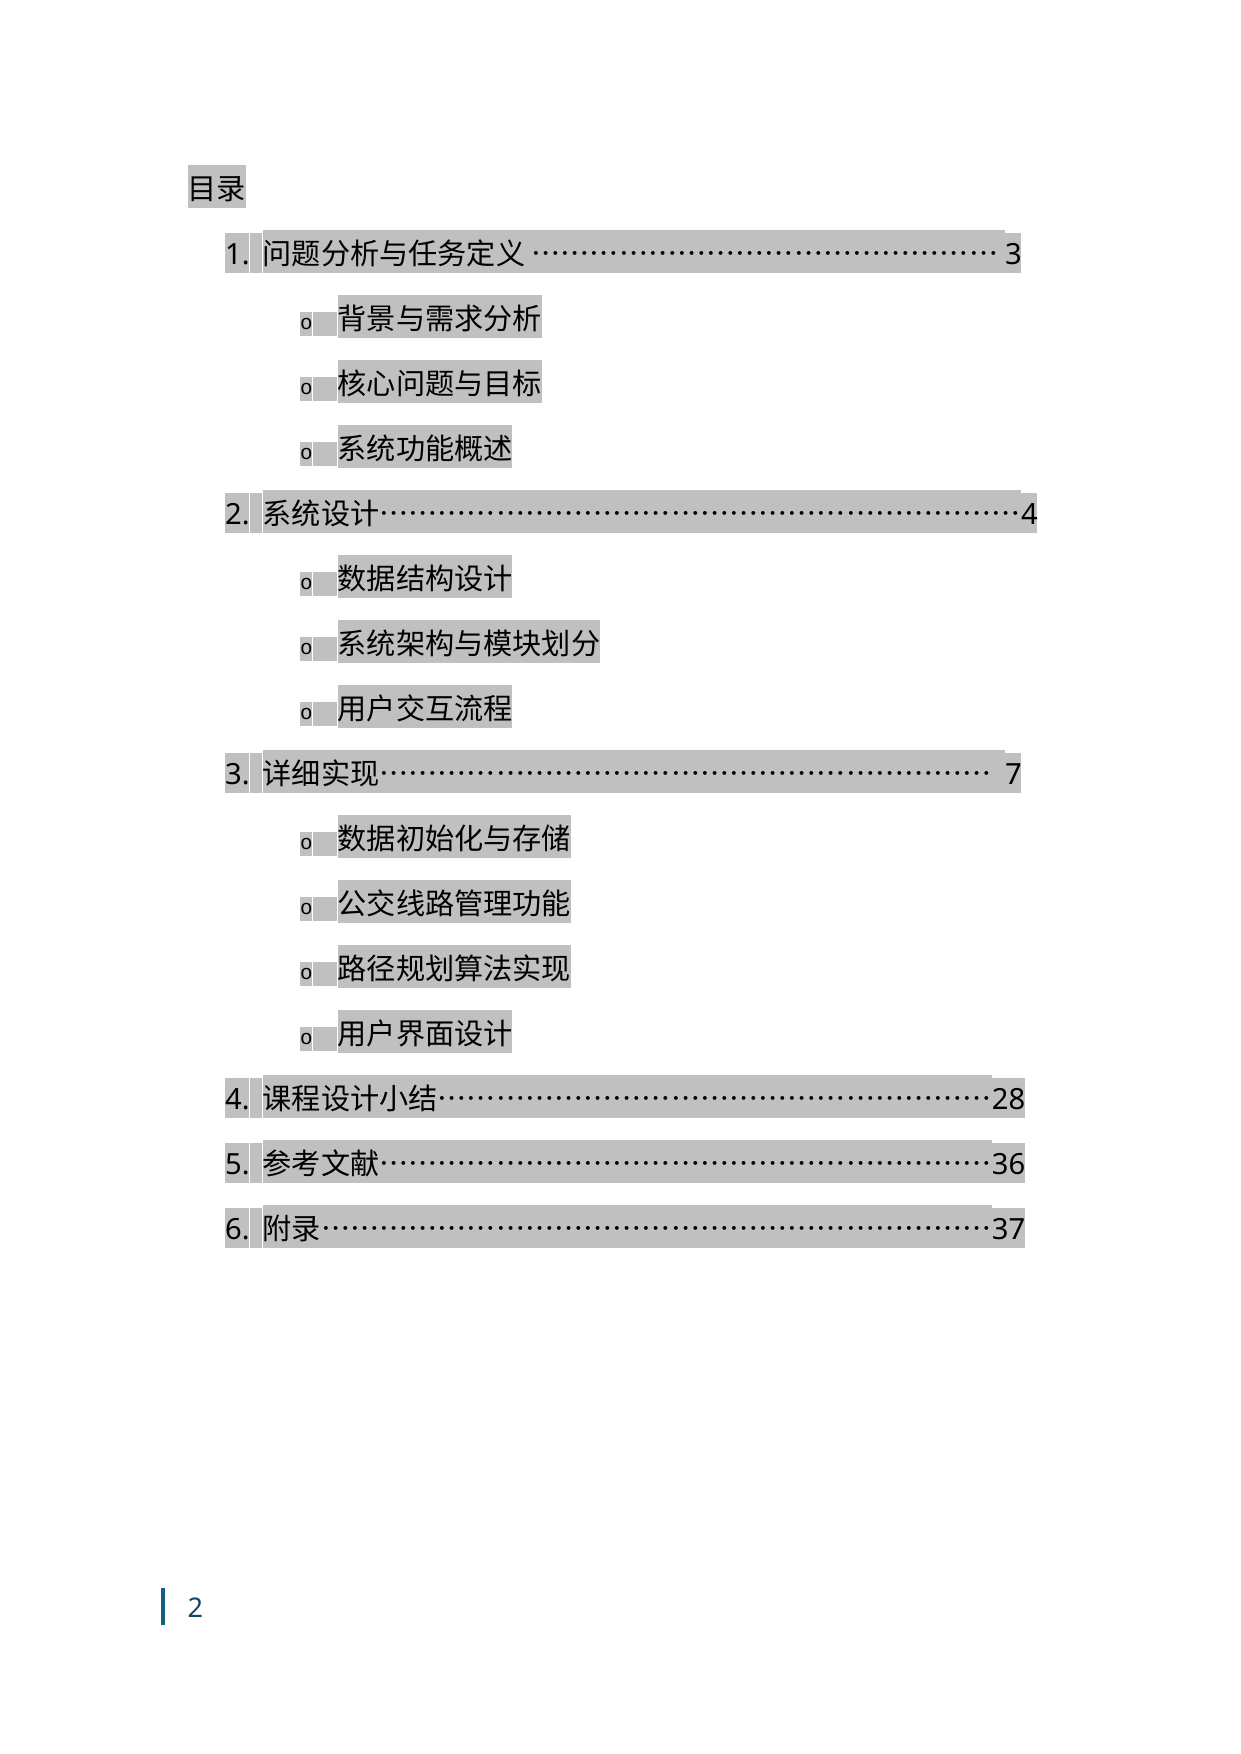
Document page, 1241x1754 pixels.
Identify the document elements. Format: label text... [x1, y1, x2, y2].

list 系统功能概述 [300, 414, 1053, 479]
list 核心问题与目标 [300, 349, 1053, 414]
list 问题分析与任务定义 ………………………………………… 3 [225, 219, 1053, 284]
list 系统架构与模块划分 [300, 609, 1053, 674]
list 附录……………………………………………………………37 [225, 1194, 1053, 1259]
list 课程设计小结…………………………………………………28 [225, 1064, 1053, 1129]
list 详细实现……………………………………………………… 7 [225, 739, 1053, 804]
list 用户交互流程 [300, 674, 1053, 739]
list 参考文献………………………………………………………36 [225, 1129, 1053, 1194]
text 目录 [187, 154, 1053, 219]
list 路径规划算法实现 [300, 934, 1053, 999]
list 数据初始化与存储 [300, 804, 1053, 869]
list 公交线路管理功能 [300, 869, 1053, 934]
list 系统设计…………………………………………………………4 [225, 479, 1053, 544]
list 数据结构设计 [300, 544, 1053, 609]
list 用户界面设计 [300, 999, 1053, 1064]
list 背景与需求分析 [300, 284, 1053, 349]
